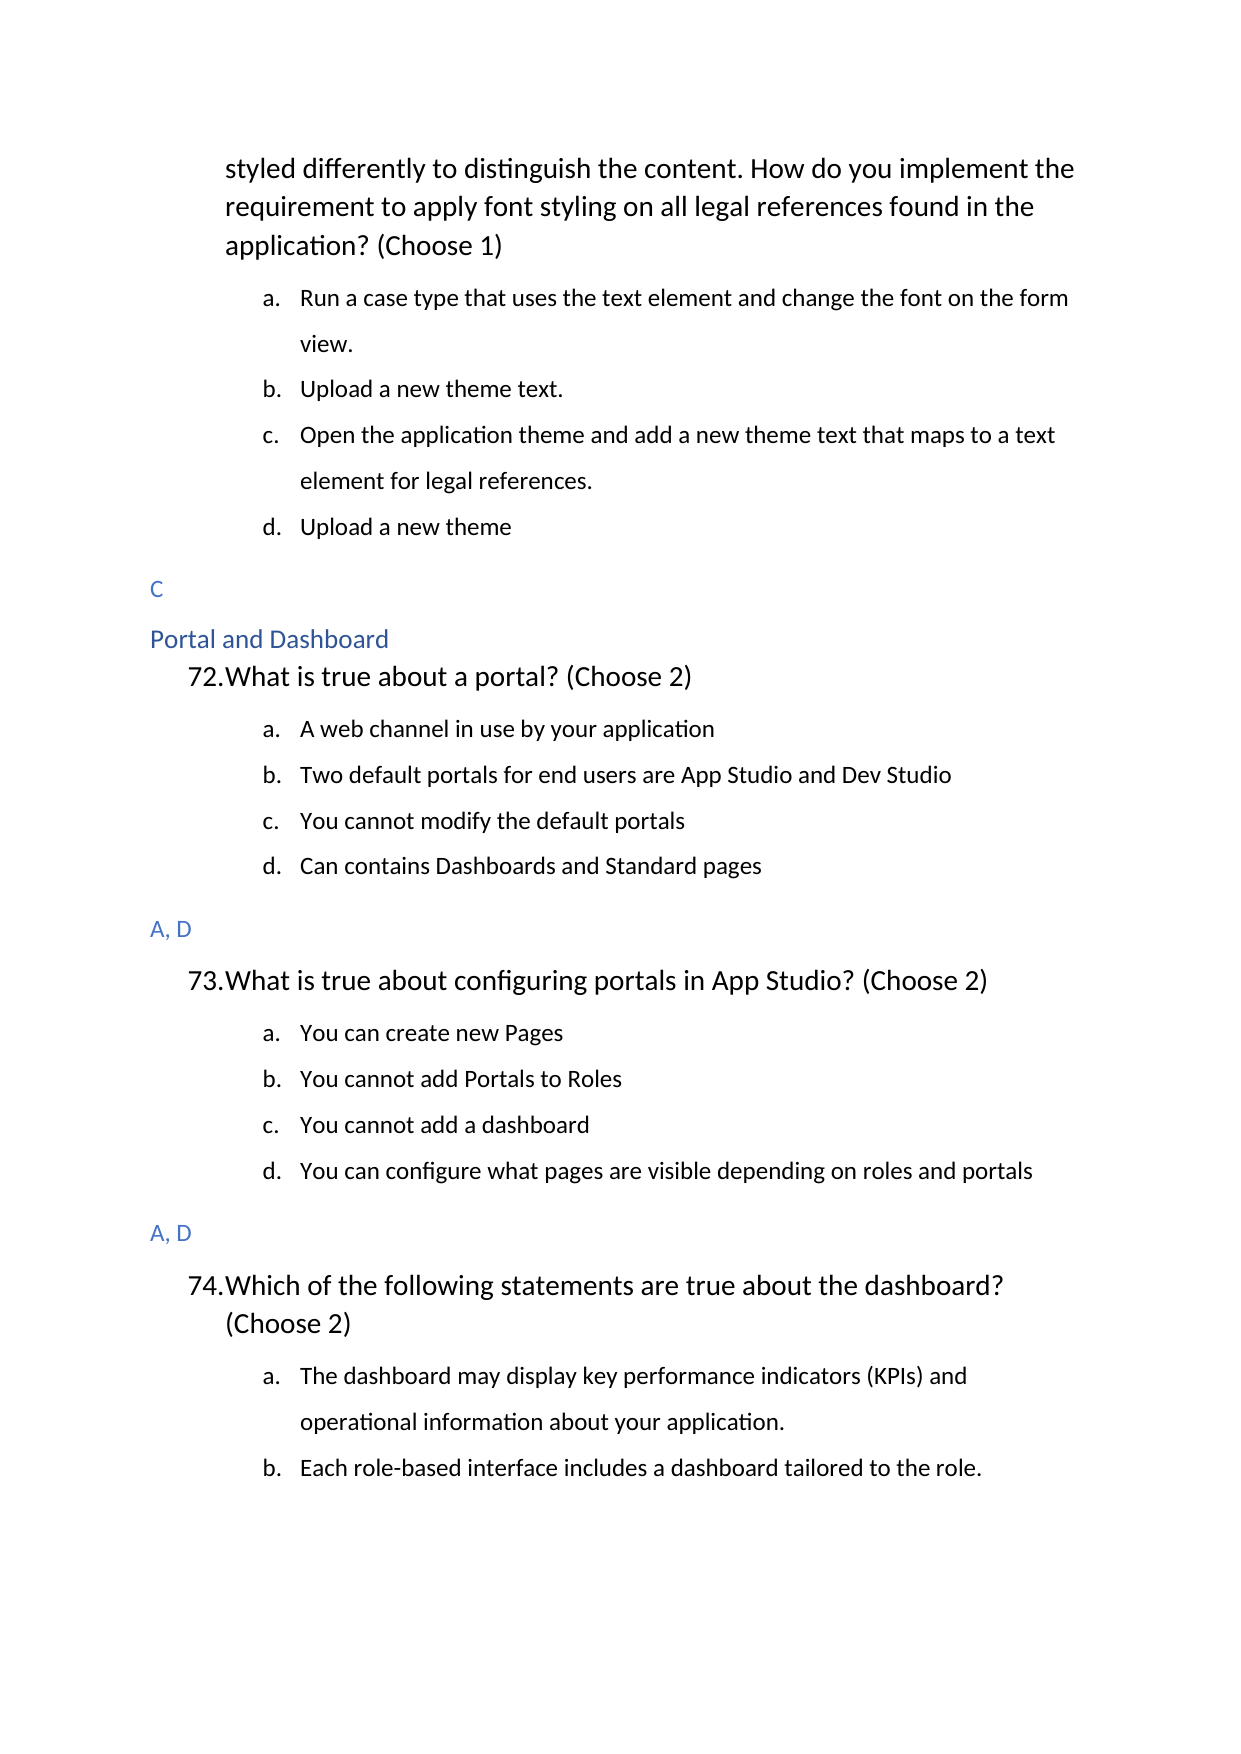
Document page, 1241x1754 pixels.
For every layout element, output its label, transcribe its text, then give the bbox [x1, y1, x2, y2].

text Run a case type that uses the text element and change the font on the form view. [262, 282, 1090, 358]
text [187, 150, 1090, 262]
text A web channel in use by your application [262, 713, 1090, 744]
text You can configure what pages are visible depending on roles and portals [262, 1155, 1090, 1185]
text What is true about configuring portals in App Studio? (Choose 2) [187, 962, 1090, 998]
text Open the application theme and add a new theme text that maps to a text element for legal references. [262, 419, 1090, 495]
text A, D [150, 913, 1090, 943]
text Which of the following statements are true about the dashboard? (Choose 2) [187, 1267, 1090, 1341]
text The dashboard may display key performance indicators (KPIs) and operational information about your application. [262, 1360, 1090, 1437]
text You cannot add a dashboard [262, 1109, 1090, 1139]
text You cannot modify the default portals [262, 805, 1090, 835]
text Upload a new theme text. [262, 373, 1090, 404]
text Can contains Dashboards and Standard pages [262, 851, 1090, 881]
text Two default portals for end users are App Studio and Dev Studio [262, 759, 1090, 789]
text What is true about a portal? (Choose 2) [187, 658, 1090, 694]
text C [150, 573, 1090, 603]
text You can create new Pages [262, 1018, 1090, 1048]
text Upload a new theme [262, 511, 1090, 541]
text Each role-based interface includes a dashboard tailored to the role. [262, 1452, 1090, 1482]
text A, D [150, 1217, 1090, 1248]
text You cannot add Portals to Roles [262, 1063, 1090, 1094]
subtitle Portal and Dashboard [150, 623, 1090, 656]
